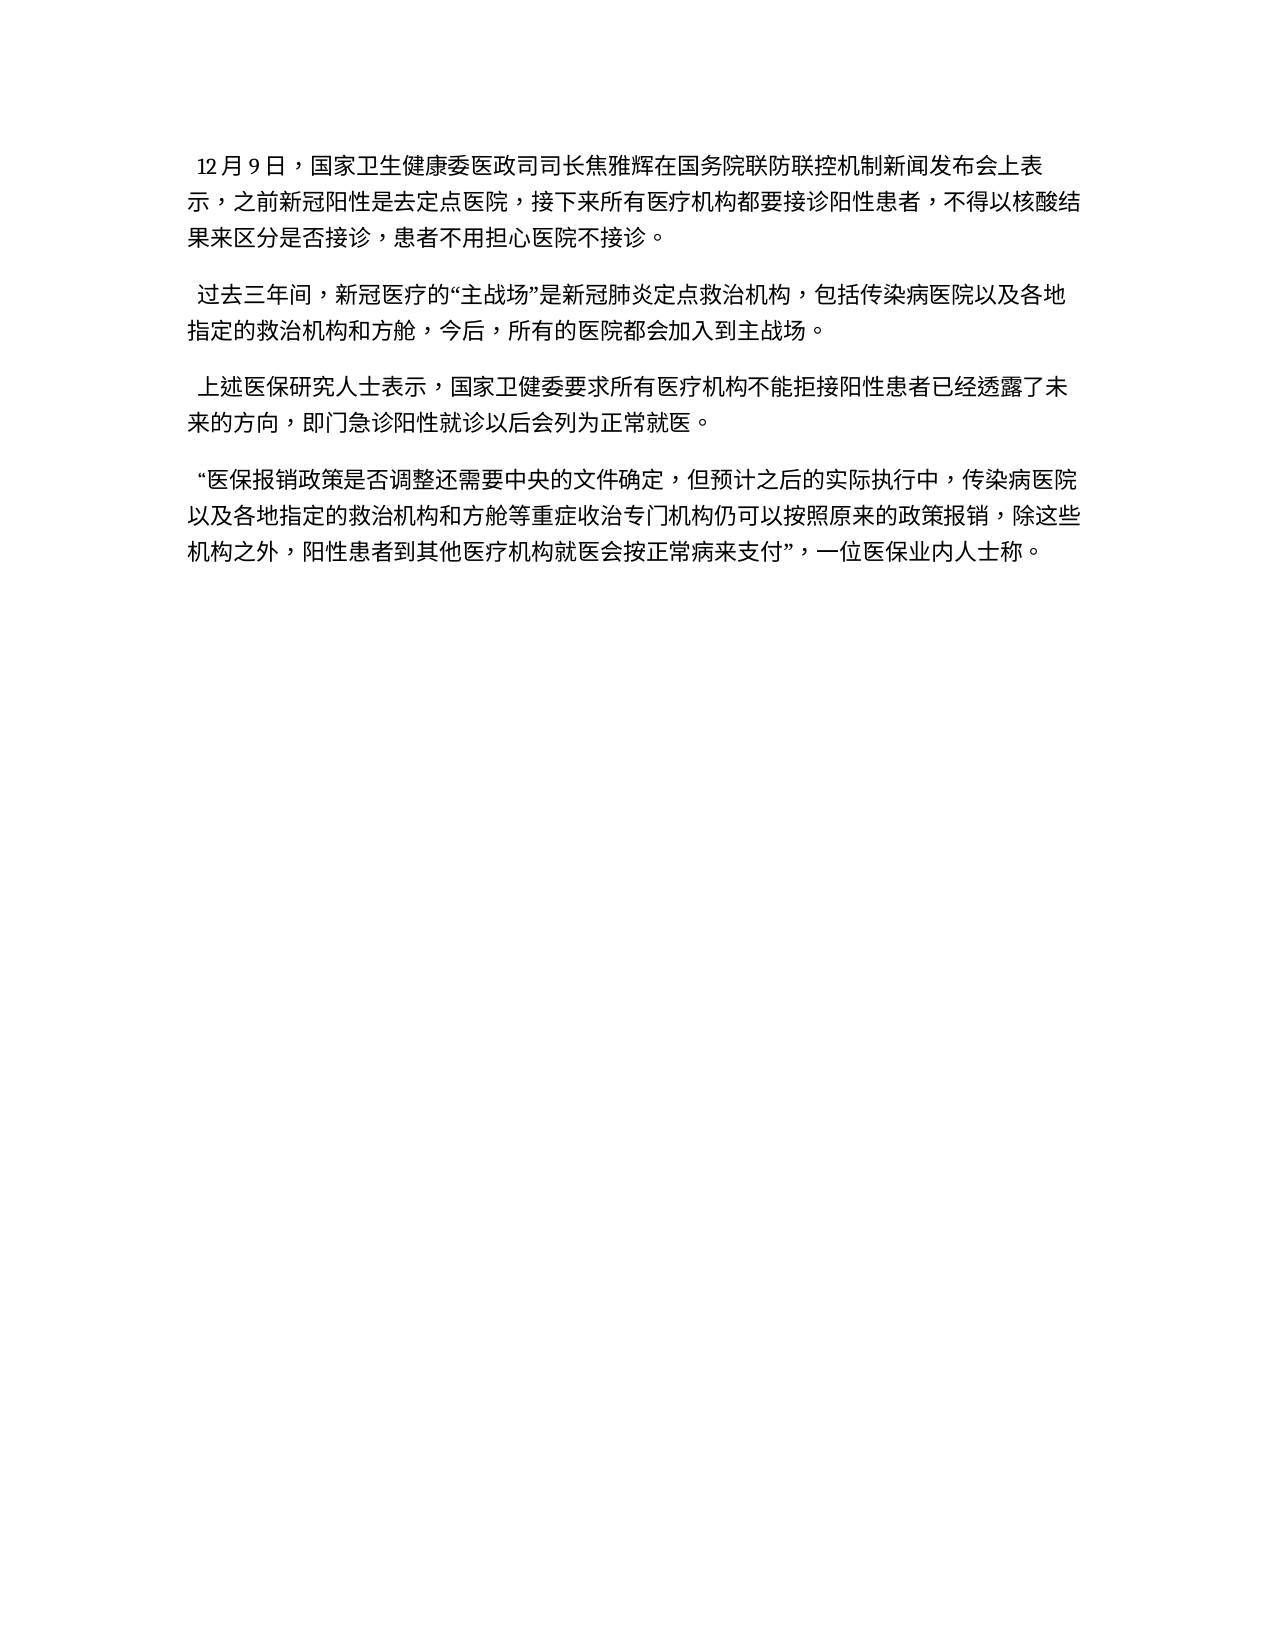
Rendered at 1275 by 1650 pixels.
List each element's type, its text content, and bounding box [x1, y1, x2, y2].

text 12月9日，国家卫生健康委医政司司长焦雅辉在国务院联防联控机制新闻发布会上表示，之前新冠阳性是去定点医院，接下来所有医疗机构都要接诊阳性患者，不得以核酸结果来区分是否接诊，患者不用担心医院不接诊。 [187, 150, 1087, 253]
text 上述医保研究人士表示，国家卫健委要求所有医疗机构不能拒接阳性患者已经透露了未来的方向，即门急诊阳性就诊以后会列为正常就医。 [187, 371, 1087, 438]
text 过去三年间，新冠医疗的“主战场”是新冠肺炎定点救治机构，包括传染病医院以及各地指定的救治机构和方舱，今后，所有的医院都会加入到主战场。 [187, 279, 1087, 346]
text “医保报销政策是否调整还需要中央的文件确定，但预计之后的实际执行中，传染病医院以及各地指定的救治机构和方舱等重症收治专门机构仍可以按照原来的政策报销，除这些机构之外，阳性患者到其他医疗机构就医会按正常病来支付”，一位医保业内人士称。 [187, 464, 1087, 567]
